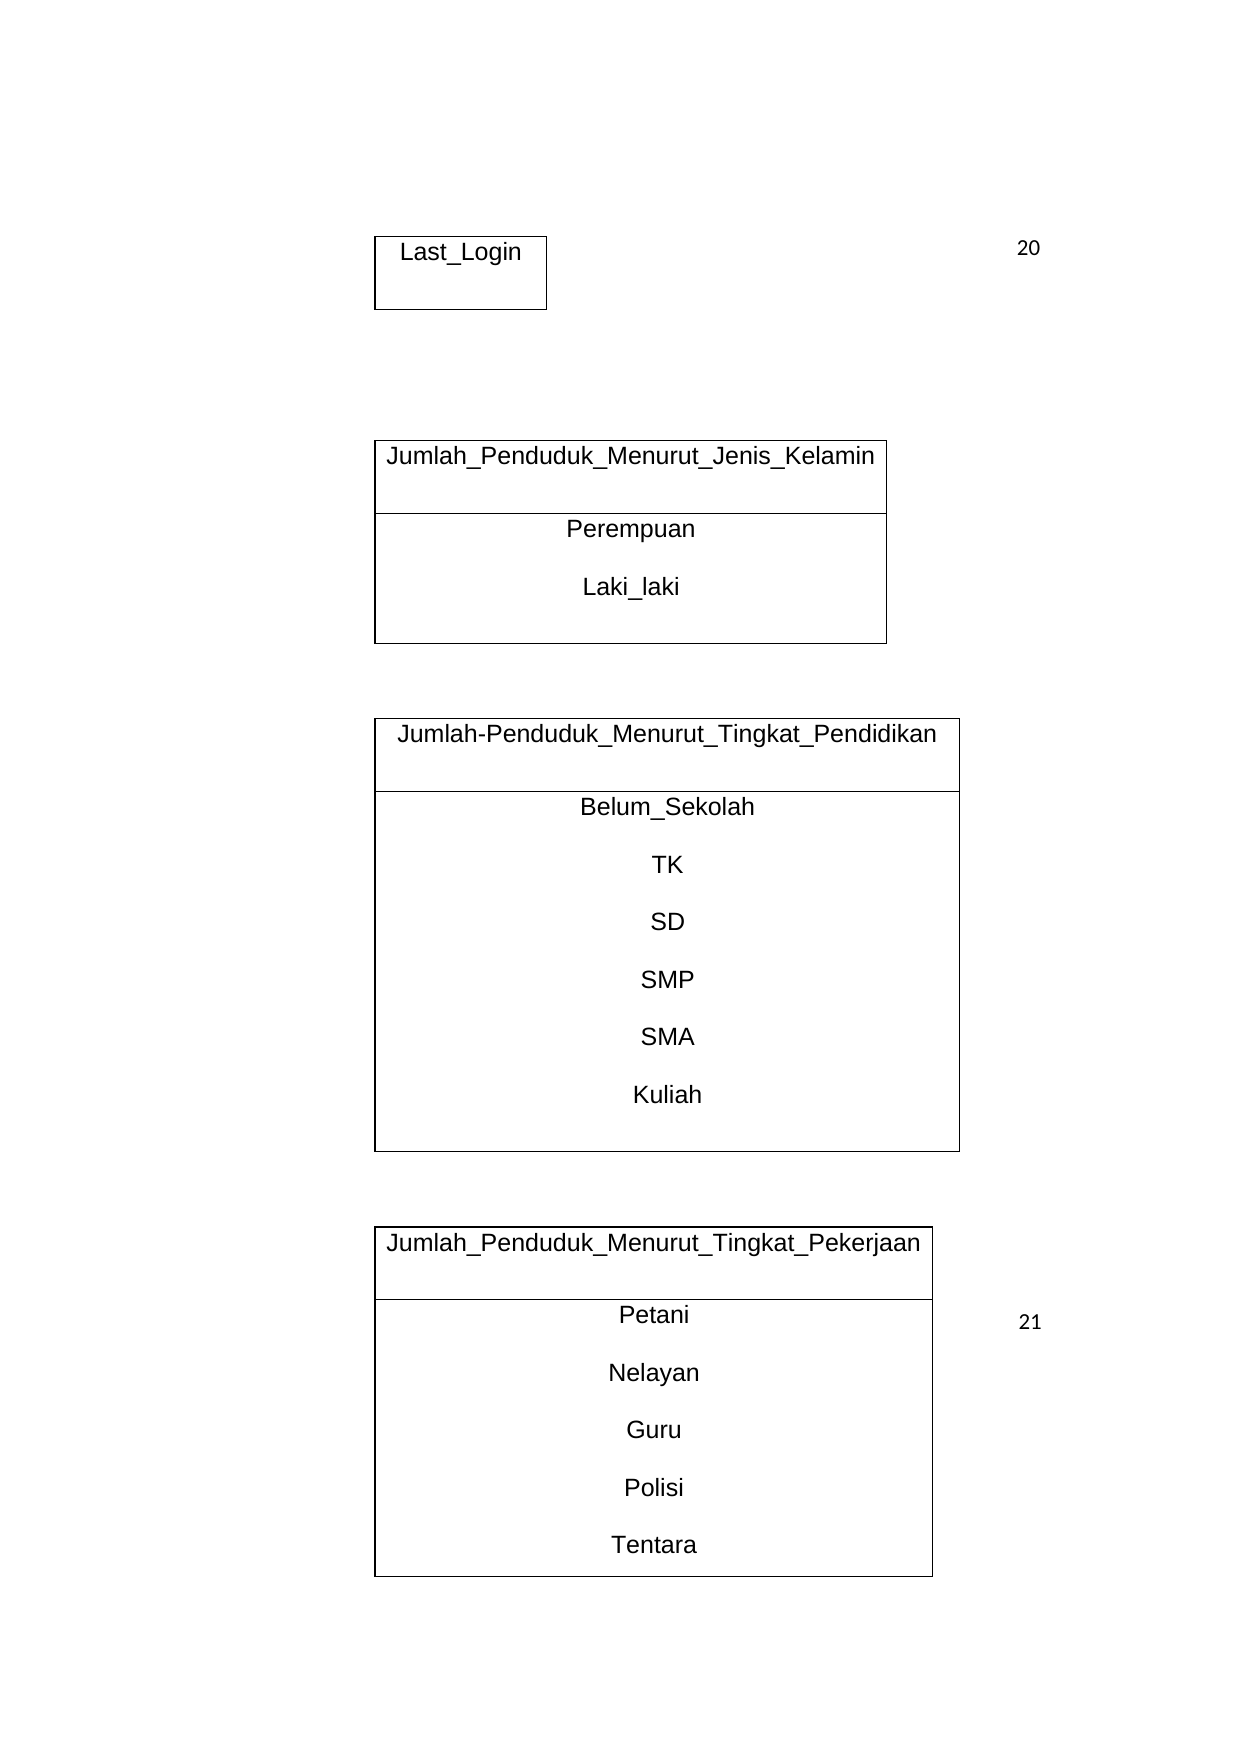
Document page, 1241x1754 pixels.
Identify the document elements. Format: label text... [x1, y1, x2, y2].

table_header Jumlah_Penduduk_Menurut_Jenis_Kelamin [376, 441, 886, 513]
table_cell Perempuan Laki_laki [376, 514, 886, 643]
table_header Jumlah_Penduduk_Menurut_Tingkat_Pekerjaan [376, 1228, 932, 1299]
table_header Jumlah-Penduduk_Menurut_Tingkat_Pendidikan [376, 719, 959, 791]
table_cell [376, 237, 546, 309]
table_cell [376, 1300, 932, 1576]
table_cell Belum_Sekolah TK SD SMP SMA Kuliah [376, 792, 959, 1151]
